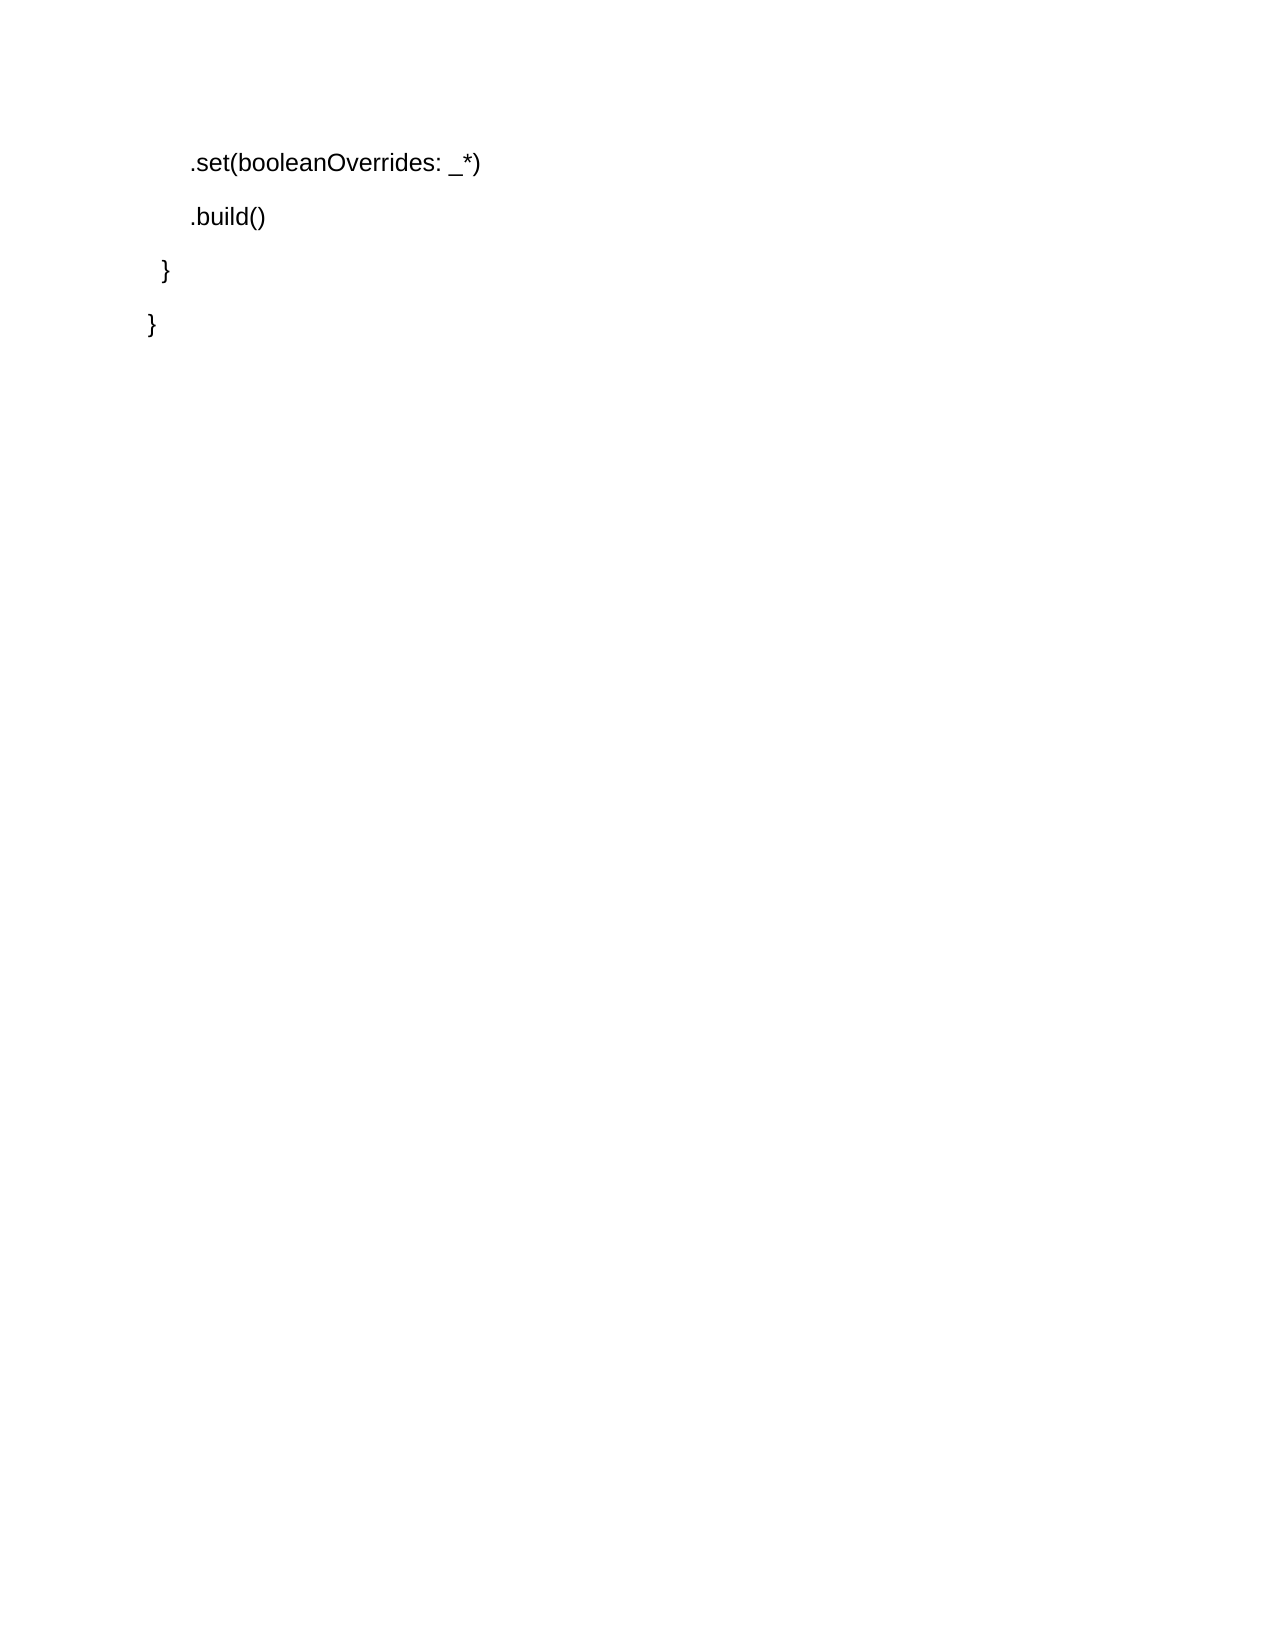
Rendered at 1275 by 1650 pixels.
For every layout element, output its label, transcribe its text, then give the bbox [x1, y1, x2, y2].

text .build() [148, 201, 1127, 230]
text } [148, 255, 1127, 284]
text } [148, 309, 1127, 338]
text .set(booleanOverrides: _*) [148, 148, 1127, 176]
